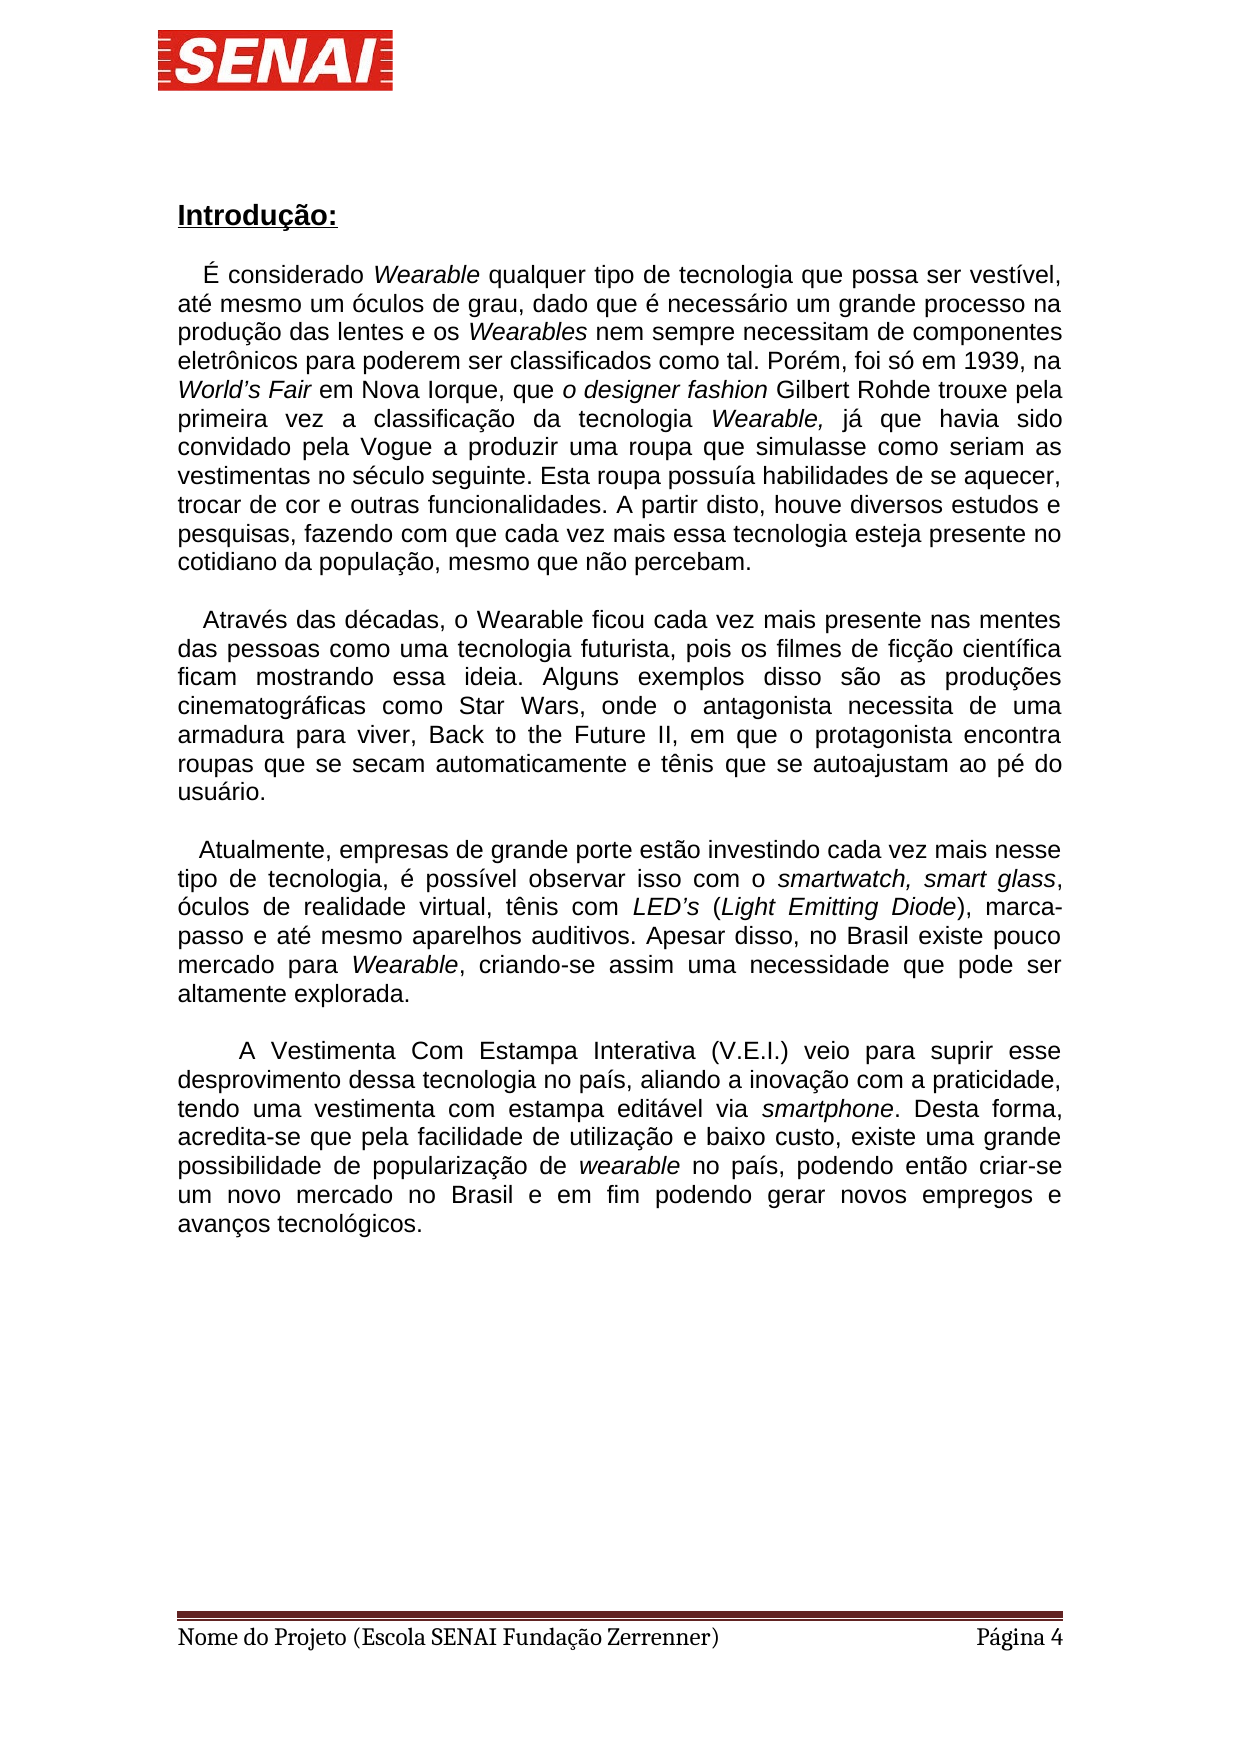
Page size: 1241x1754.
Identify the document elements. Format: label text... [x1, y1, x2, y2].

text Atualmente, empresas de grande porte estão investindo cada vez mais nesse tipo de tecnologia, é possível observar isso com o smartwatch, smart glass, óculos de realidade virtual, tênis com LED’s (Light Emitting Diode), marca-passo e até mesmo aparelhos auditivos. Apesar disso, no Brasil existe pouco mercado para Wearable, criando-se assim uma necessidade que pode ser altamente explorada. [177, 835, 1063, 1007]
text É considerado Wearable qualquer tipo de tecnologia que possa ser vestível, até mesmo um óculos de grau, dado que é necessário um grande processo na produção das lentes e os Wearables nem sempre necessitam de componentes eletrônicos para poderem ser classificados como tal. Porém, foi só em 1939, na World’s Fair em Nova Iorque, que o designer fashion Gilbert Rohde trouxe pela primeira vez a classificação da tecnologia Wearable, já que havia sido convidado pela Vogue a produzir uma roupa que simulasse como seriam as vestimentas no século seguinte. Esta roupa possuía habilidades de se aquecer, trocar de cor e outras funcionalidades. A partir disto, houve diversos estudos e pesquisas, fazendo com que cada vez mais essa tecnologia esteja presente no cotidiano da população, mesmo que não percebam. [177, 260, 1063, 576]
text A Vestimenta Com Estampa Interativa (V.E.I.) veio para suprir esse desprovimento dessa tecnologia no país, aliando a inovação com a praticidade, tendo uma vestimenta com estampa editável via smartphone. Desta forma, acredita-se que pela facilidade de utilização e baixo custo, existe uma grande possibilidade de popularização de wearable no país, podendo então criar-se um novo mercado no Brasil e em fim podendo gerar novos empregos e avanços tecnológicos. [177, 1036, 1063, 1237]
picture [157, 30, 393, 91]
subtitle Introdução: [177, 198, 1063, 231]
text Através das décadas, o Wearable ficou cada vez mais presente nas mentes das pessoas como uma tecnologia futurista, pois os filmes de ficção científica ficam mostrando essa ideia. Alguns exemplos disso são as produções cinematográficas como Star Wars, onde o antagonista necessita de uma armadura para viver, Back to the Future II, em que o protagonista encontra roupas que se secam automaticamente e tênis que se autoajustam ao pé do usuário. [177, 605, 1063, 806]
